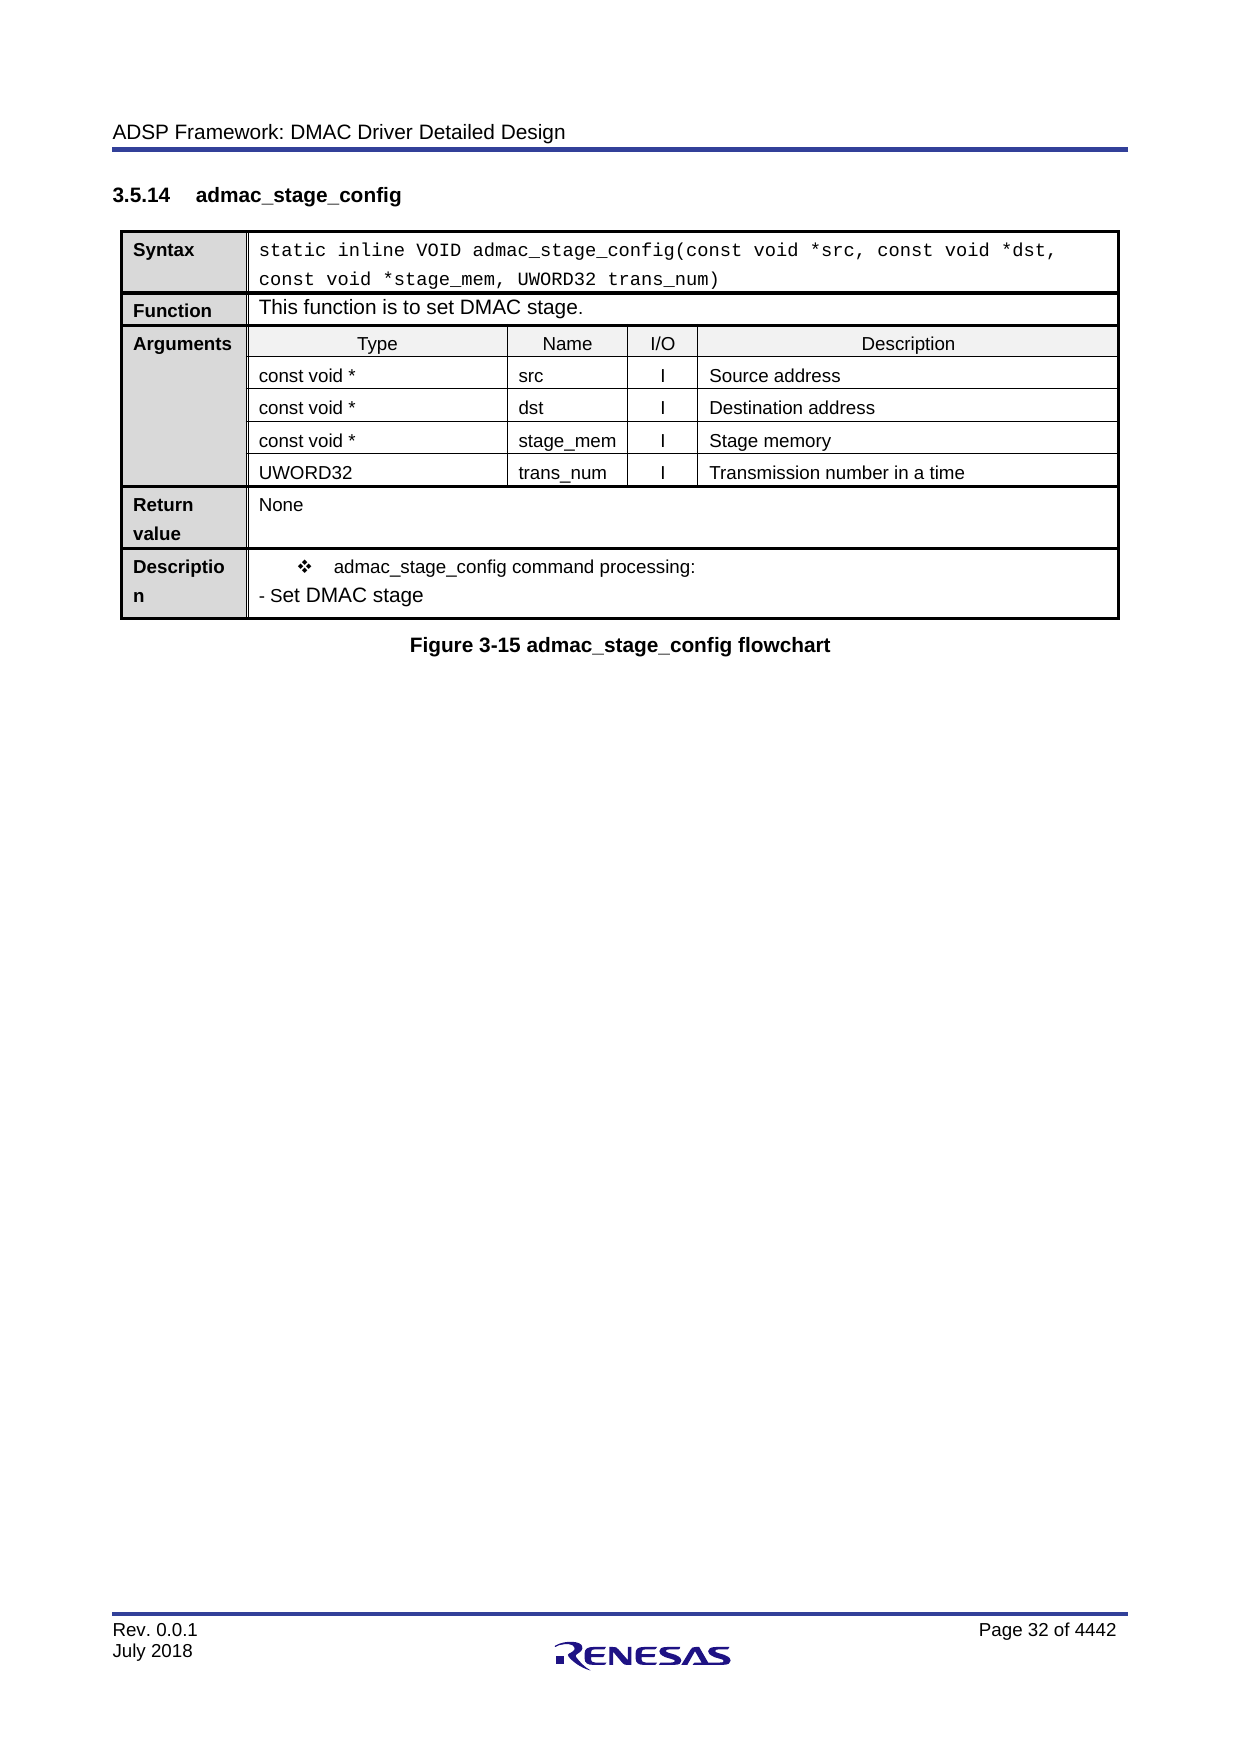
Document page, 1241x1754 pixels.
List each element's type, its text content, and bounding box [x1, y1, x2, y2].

table_cell I [628, 389, 697, 421]
table_cell const void * [249, 357, 507, 388]
table_header Syntax [123, 233, 246, 291]
table_cell I/O [628, 327, 697, 356]
table_cell Return value [123, 488, 246, 547]
table_cell Destination address [698, 389, 1117, 421]
table_cell None [249, 488, 1117, 547]
table_cell stage_mem [508, 422, 627, 453]
table_cell Description [123, 550, 246, 617]
table_cell admac_stage_config command processing: - Set DMAC stage [249, 550, 1117, 617]
table_header static inline VOID admac_stage_config(const void *src, const void *dst, const void *stage_mem, UWORD32 trans_num) [249, 233, 1117, 291]
table_cell UWORD32 [249, 454, 507, 485]
subtitle admac_stage_config [112, 178, 1128, 209]
table_cell Function [123, 295, 246, 324]
table_cell Transmission number in a time [698, 454, 1117, 485]
table_cell I [628, 357, 697, 388]
table_cell src [508, 357, 627, 388]
table_cell I [628, 422, 697, 453]
table_cell Stage memory [698, 422, 1117, 453]
table_cell const void * [249, 389, 507, 421]
table_cell const void * [249, 422, 507, 453]
table_cell Source address [698, 357, 1117, 388]
table_cell Description [698, 327, 1117, 356]
table_cell dst [508, 389, 627, 421]
table_cell Name [508, 327, 627, 356]
table_cell This function is to set DMAC stage. [249, 295, 1117, 324]
table_cell I [628, 454, 697, 485]
table_cell trans_num [508, 454, 627, 485]
table_cell Type [249, 327, 507, 356]
table_cell Arguments [123, 327, 246, 485]
